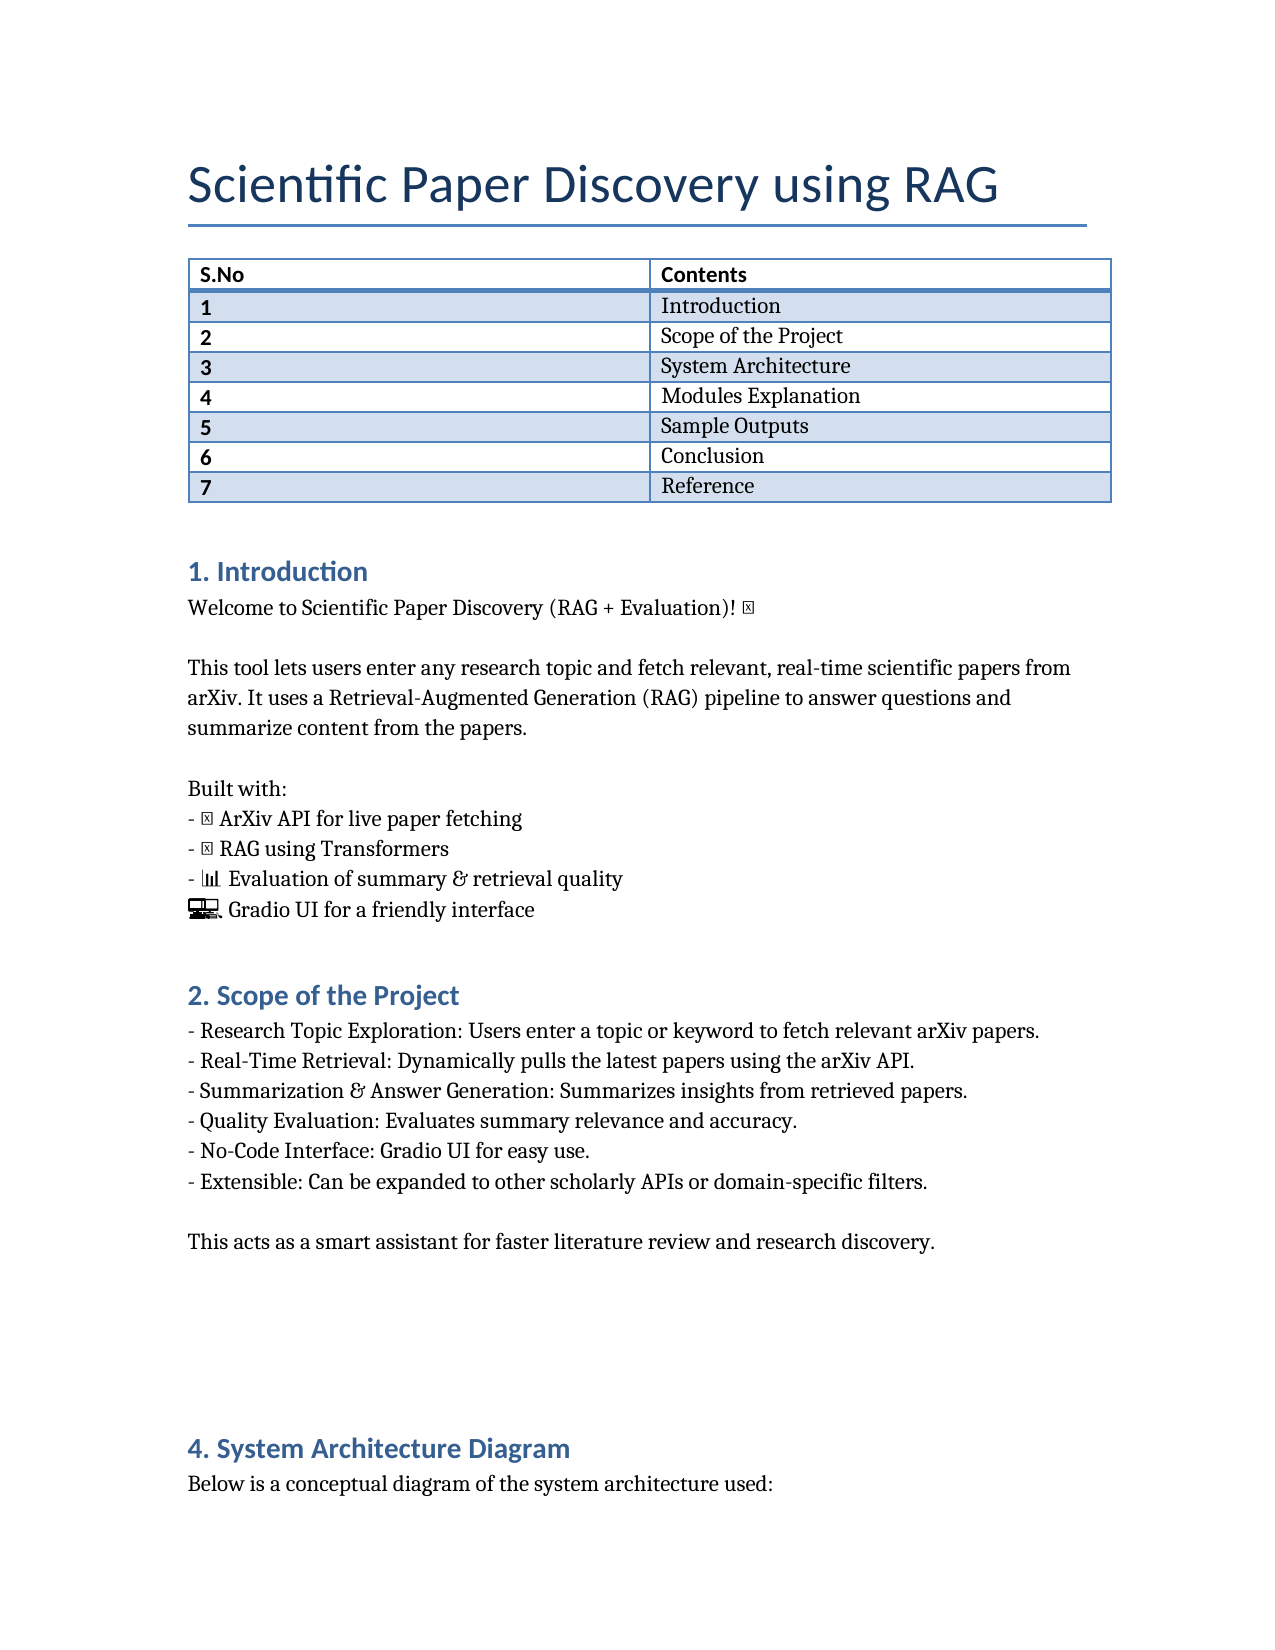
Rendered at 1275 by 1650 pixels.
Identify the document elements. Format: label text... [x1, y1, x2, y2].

text Welcome to Scientific Paper Discovery (RAG + Evaluation)! 🚀 This tool lets users enter any research topic and fetch relevant, real-time scientific papers from arXiv. It uses a Retrieval-Augmented Generation (RAG) pipeline to answer questions and summarize content from the papers. Built with: - 🔎 ArXiv API for live paper fetching - 🧠 RAG using Transformers - 📊 Evaluation of summary & retrieval quality - 🧑‍💻 Gradio UI for a friendly interface [187, 594, 1087, 923]
table_header S.No [190, 260, 649, 288]
table_cell 1 [190, 293, 649, 321]
table_cell 6 [190, 443, 649, 471]
subtitle 4. System Architecture Diagram [187, 1430, 1087, 1466]
table_cell 2 [190, 323, 649, 351]
table_header Contents [651, 260, 1110, 288]
table_cell 7 [190, 473, 649, 501]
table_cell Sample Outputs [651, 413, 1110, 441]
table_cell System Architecture [651, 353, 1110, 381]
table_cell 4 [190, 383, 649, 411]
subtitle 2. Scope of the Project [187, 977, 1087, 1012]
title Scientific Paper Discovery using RAG [187, 150, 1087, 227]
table_cell Reference [651, 473, 1110, 501]
table_cell Introduction [651, 293, 1110, 321]
table_cell 3 [190, 353, 649, 381]
subtitle 1. Introduction [187, 553, 1087, 589]
table_cell Scope of the Project [651, 323, 1110, 351]
text - Research Topic Exploration: Users enter a topic or keyword to fetch relevant arXiv papers. - Real-Time Retrieval: Dynamically pulls the latest papers using the arXiv API. - Summarization & Answer Generation: Summarizes insights from retrieved papers. - Quality Evaluation: Evaluates summary relevance and accuracy. - No-Code Interface: Gradio UI for easy use. - Extensible: Can be expanded to other scholarly APIs or domain-specific filters. This acts as a smart assistant for faster literature review and research discovery. [187, 1017, 1087, 1255]
table_cell 5 [190, 413, 649, 441]
table_cell Modules Explanation [651, 383, 1110, 411]
text Below is a conceptual diagram of the system architecture used: [187, 1471, 1087, 1498]
table_cell Conclusion [651, 443, 1110, 471]
